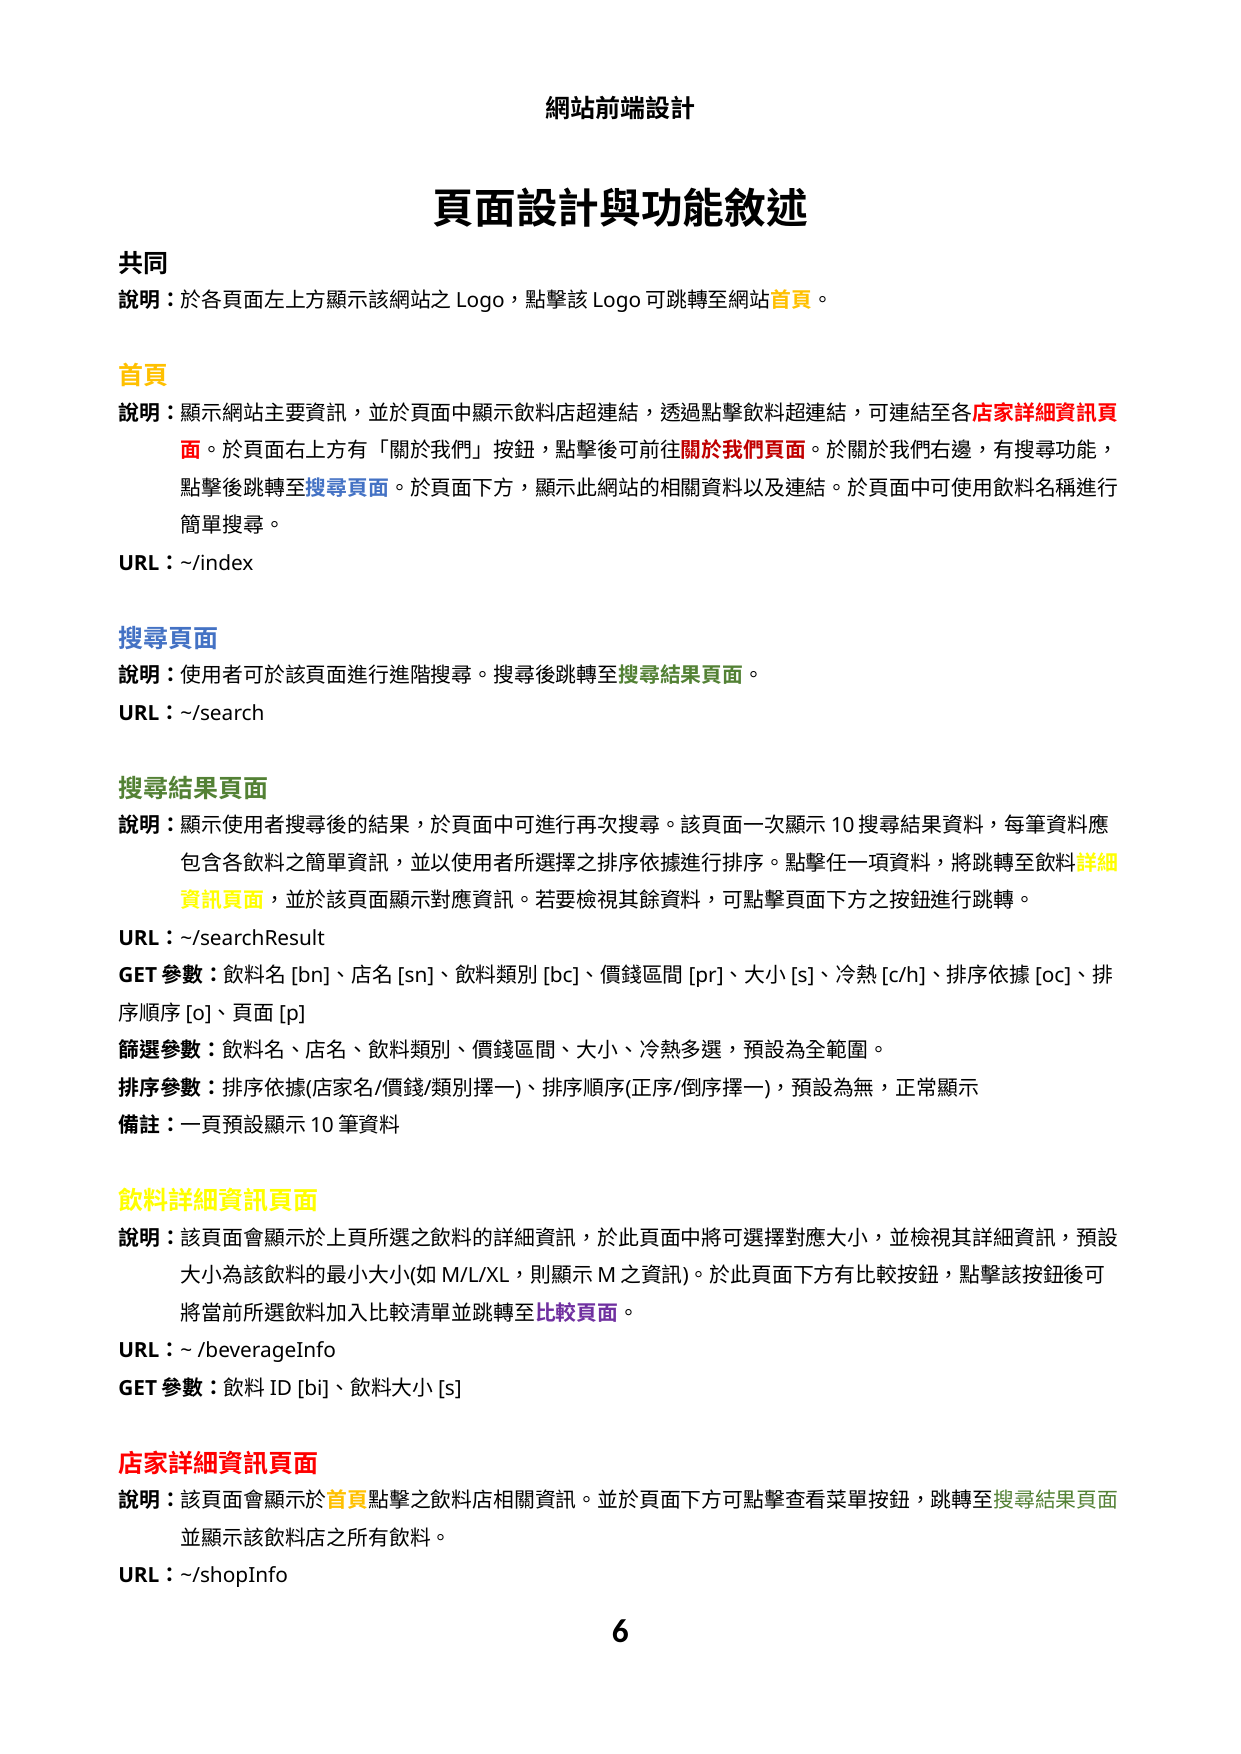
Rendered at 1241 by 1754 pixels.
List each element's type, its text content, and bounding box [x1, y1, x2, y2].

text 頁面設計與功能敘述 [118, 168, 1122, 243]
text 搜尋頁面 [118, 618, 1122, 655]
text 排序參數：排序依據(店家名/價錢/類別擇一)、排序順序(正序/倒序擇一)，預設為無，正常顯示 [118, 1068, 1122, 1105]
text URL：~ /beverageInfo [118, 1330, 1122, 1368]
text 說明：該頁面會顯示於首頁點擊之飲料店相關資訊。並於頁面下方可點擊查看菜單按鈕，跳轉至搜尋結果頁面並顯示該飲料店之所有飲料。 [118, 1480, 1122, 1555]
text 搜尋結果頁面 [118, 768, 1122, 805]
text 說明：於各頁面左上方顯示該網站之Logo，點擊該Logo可跳轉至網站首頁。 [118, 280, 1122, 318]
text 共同 [118, 243, 1122, 280]
text 飲料詳細資訊頁面 [118, 1180, 1122, 1218]
text 店家詳細資訊頁面 [118, 1443, 1122, 1480]
text URL：~/searchResult [118, 918, 1122, 955]
text 說明：顯示網站主要資訊，並於頁面中顯示飲料店超連結，透過點擊飲料超連結，可連結至各店家詳細資訊頁面。於頁面右上方有「關於我們」按鈕，點擊後可前往關於我們頁面。於關於我們右邊，有搜尋功能，點擊後跳轉至搜尋頁面。於頁面下方，顯示此網站的相關資料以及連結。於頁面中可使用飲料名稱進行簡單搜尋。 [118, 393, 1122, 543]
text URL：~/shopInfo [118, 1555, 1122, 1593]
text 篩選參數：飲料名、店名、飲料類別、價錢區間、大小、冷熱多選，預設為全範圍。 [118, 1030, 1122, 1068]
text URL：~/index [118, 543, 1122, 580]
text 備註：一頁預設顯示10筆資料 [118, 1105, 1122, 1143]
text URL：~/search [118, 693, 1122, 730]
text 說明：使用者可於該頁面進行進階搜尋。搜尋後跳轉至搜尋結果頁面。 [118, 655, 1122, 693]
text 說明：顯示使用者搜尋後的結果，於頁面中可進行再次搜尋。該頁面一次顯示10搜尋結果資料，每筆資料應包含各飲料之簡單資訊，並以使用者所選擇之排序依據進行排序。點擊任一項資料，將跳轉至飲料詳細資訊頁面，並於該頁面顯示對應資訊。若要檢視其餘資料，可點擊頁面下方之按鈕進行跳轉。 [118, 805, 1122, 918]
text GET參數：飲料名 [bn]、店名 [sn]、飲料類別 [bc]、價錢區間 [pr]、大小 [s]、冷熱 [c/h]、排序依據 [oc]、排序順序 [o]、頁面 [p] [118, 955, 1122, 1030]
text GET參數：飲料ID [bi]、飲料大小 [s] [118, 1368, 1122, 1405]
text 說明：該頁面會顯示於上頁所選之飲料的詳細資訊，於此頁面中將可選擇對應大小，並檢視其詳細資訊，預設大小為該飲料的最小大小(如M/L/XL，則顯示M之資訊)。於此頁面下方有比較按鈕，點擊該按鈕後可將當前所選飲料加入比較清單並跳轉至比較頁面。 [118, 1218, 1122, 1330]
text 首頁 [118, 355, 1122, 393]
